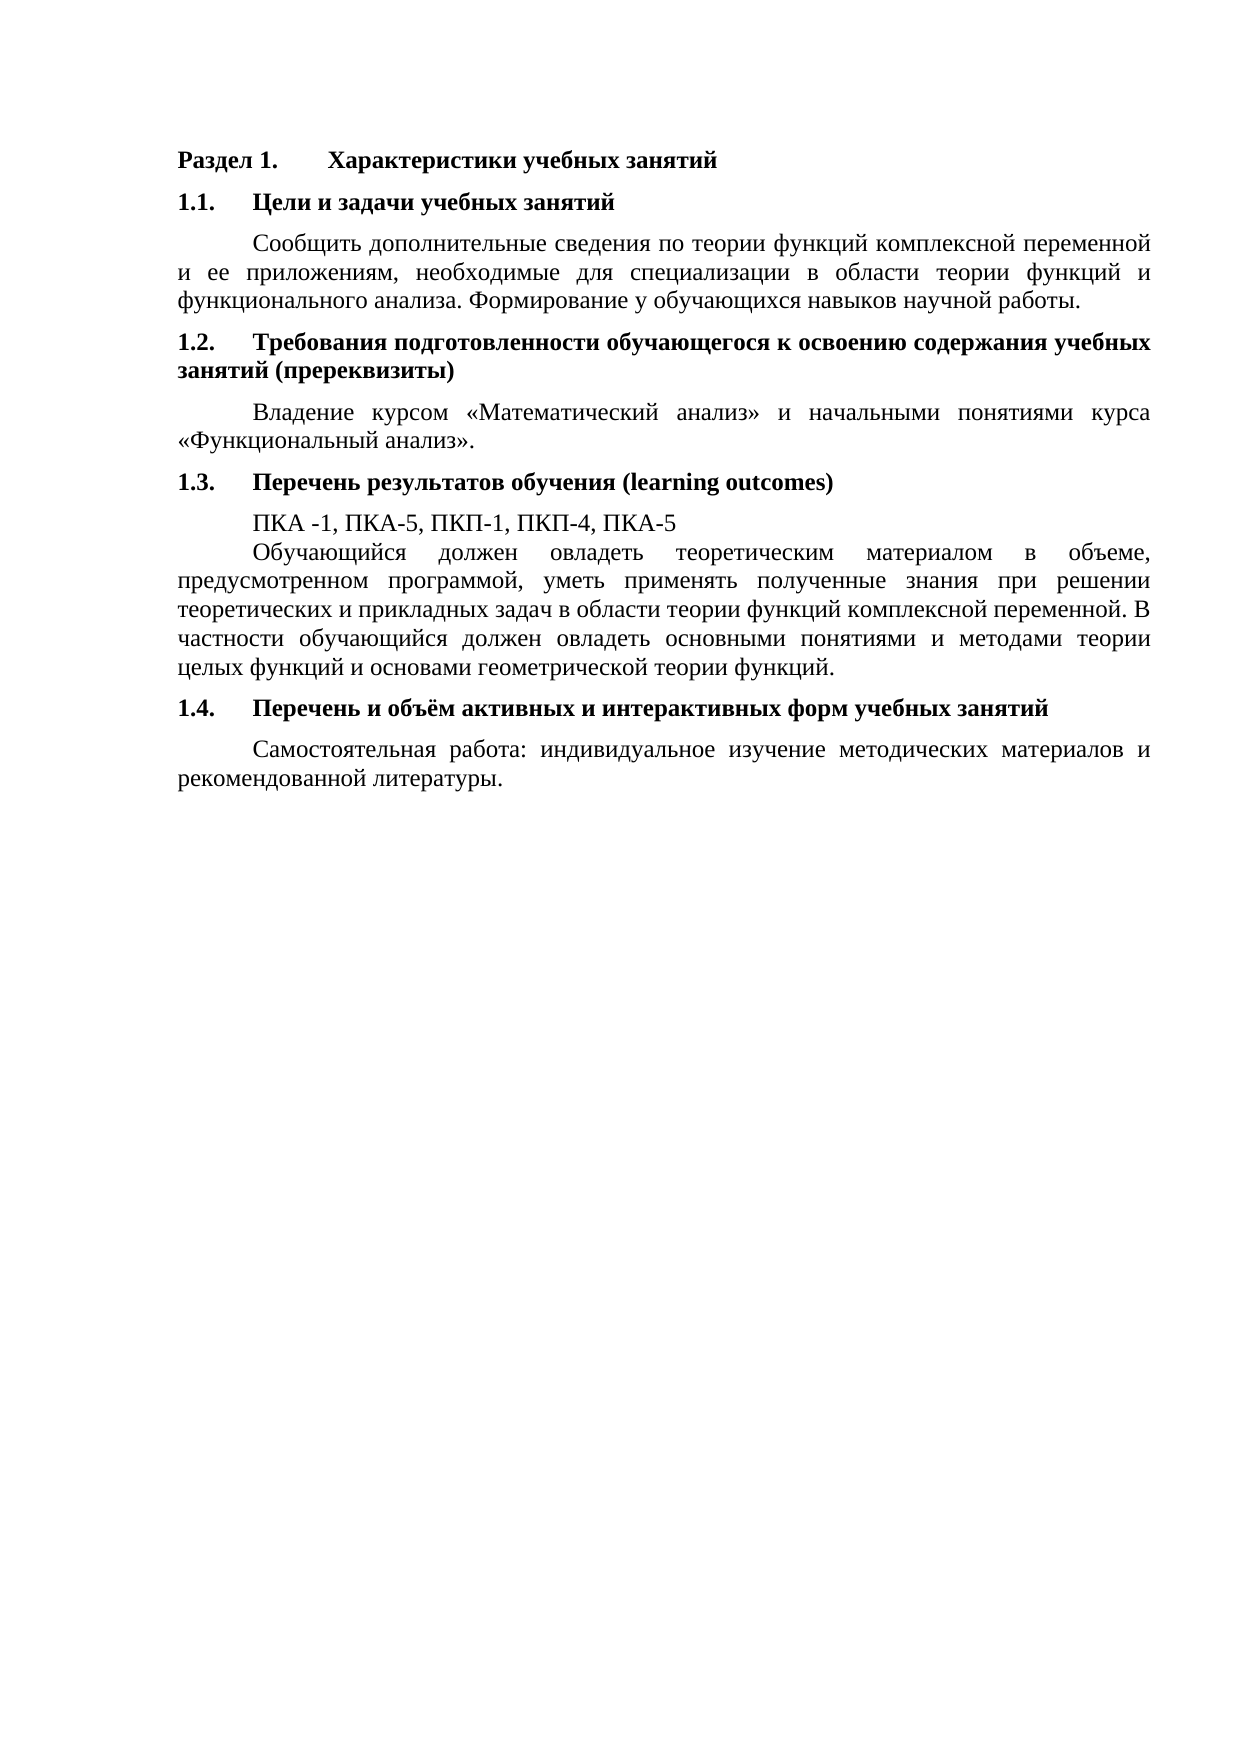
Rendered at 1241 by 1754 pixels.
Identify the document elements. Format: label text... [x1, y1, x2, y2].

text Обучающийся должен овладеть теоретическим материалом в объеме, предусмотренном программой, уметь применять полученные знания при решении теоретических и прикладных задач в области теории функций комплексной переменной. В частности обучающийся должен овладеть основными понятиями и методами теории целых функций и основами геометрической теории функций. [177, 537, 1152, 680]
text Сообщить дополнительные сведения по теории функций комплексной переменной и ее приложениям, необходимые для специализации в области теории функций и функционального анализа. Формирование у обучающихся навыков научной работы. [177, 228, 1152, 314]
text 1.3. Перечень результатов обучения (learning outcomes) [177, 467, 1152, 495]
text Самостоятельная работа: индивидуальное изучение методических материалов и рекомендованной литературы. [177, 734, 1152, 792]
text 1.1. Цели и задачи учебных занятий [177, 187, 1152, 215]
text 1.4. Перечень и объём активных и интерактивных форм учебных занятий [177, 693, 1152, 722]
text ПКА -1, ПКА-5, ПКП-1, ПКП-4, ПКА-5 [177, 508, 1152, 537]
text Владение курсом «Математический анализ» и начальными понятиями курса «Функциональный анализ». [177, 397, 1152, 454]
text 1.2. Требования подготовленности обучающегося к освоению содержания учебных занятий (пререквизиты) [177, 327, 1152, 384]
text Раздел 1. Характеристики учебных занятий [177, 145, 1152, 174]
